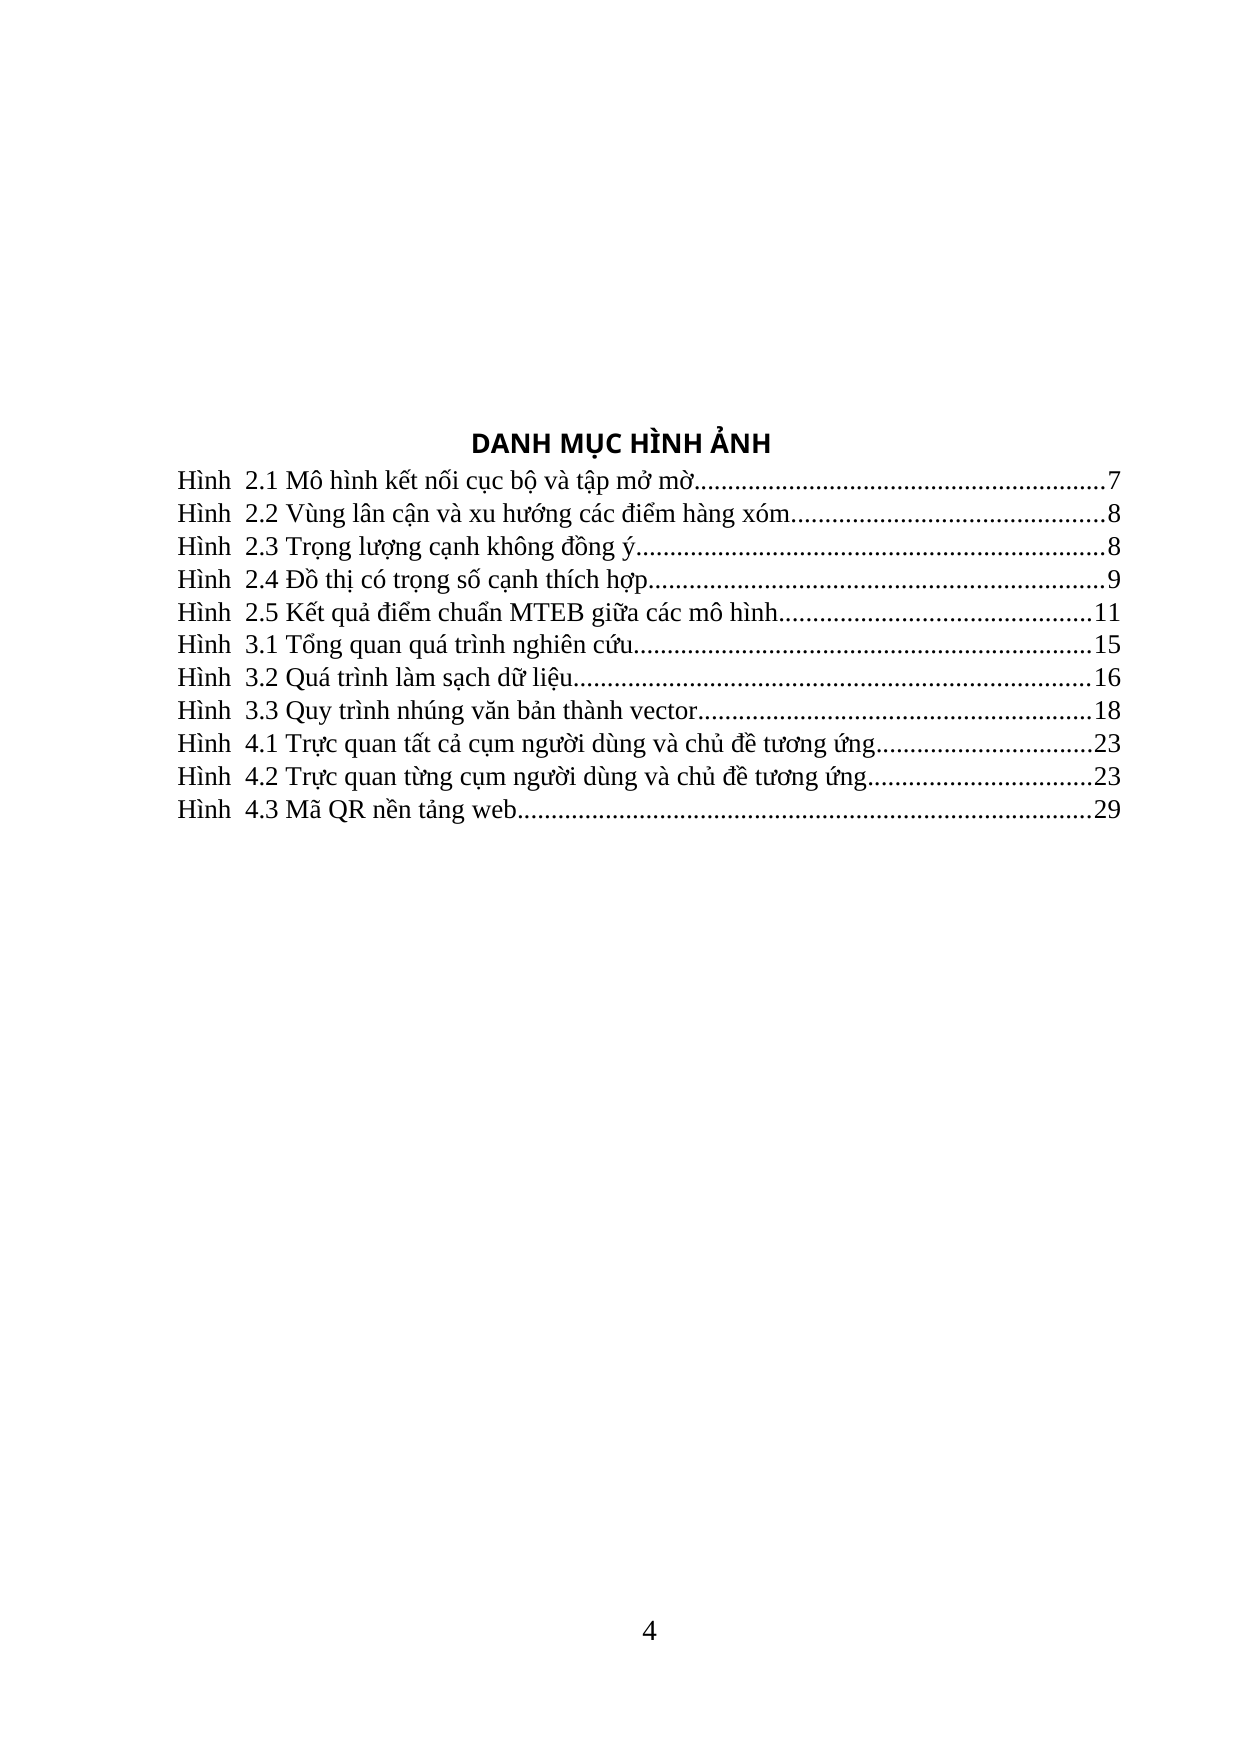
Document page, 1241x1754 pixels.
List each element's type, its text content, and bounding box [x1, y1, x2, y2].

text Hình 2.5 Kết quả điểm chuẩn MTEB giữa các mô hình 11 [177, 596, 1122, 627]
text Hình 2.4 Đồ thị có trọng số cạnh thích hợp 9 [177, 563, 1122, 594]
text Hình 2.3 Trọng lượng cạnh không đồng ý 8 [177, 530, 1122, 561]
text Hình 4.3 Mã QR nền tảng web 29 [177, 793, 1122, 824]
text Hình 3.1 Tổng quan quá trình nghiên cứu 15 [177, 628, 1122, 660]
text Hình 2.2 Vùng lân cận và xu hướng các điểm hàng xóm 8 [177, 497, 1122, 528]
text Hình 2.1 Mô hình kết nối cục bộ và tập mở mờ 7 [177, 464, 1122, 495]
subtitle DANH MỤC HÌNH ẢNH [121, 424, 1122, 461]
text Hình 4.1 Trực quan tất cả cụm người dùng và chủ đề tương ứng 23 [177, 727, 1122, 758]
text Hình 4.2 Trực quan từng cụm người dùng và chủ đề tương ứng 23 [177, 760, 1122, 791]
text Hình 3.2 Quá trình làm sạch dữ liệu 16 [177, 661, 1122, 693]
text Hình 3.3 Quy trình nhúng văn bản thành vector 18 [177, 694, 1122, 726]
